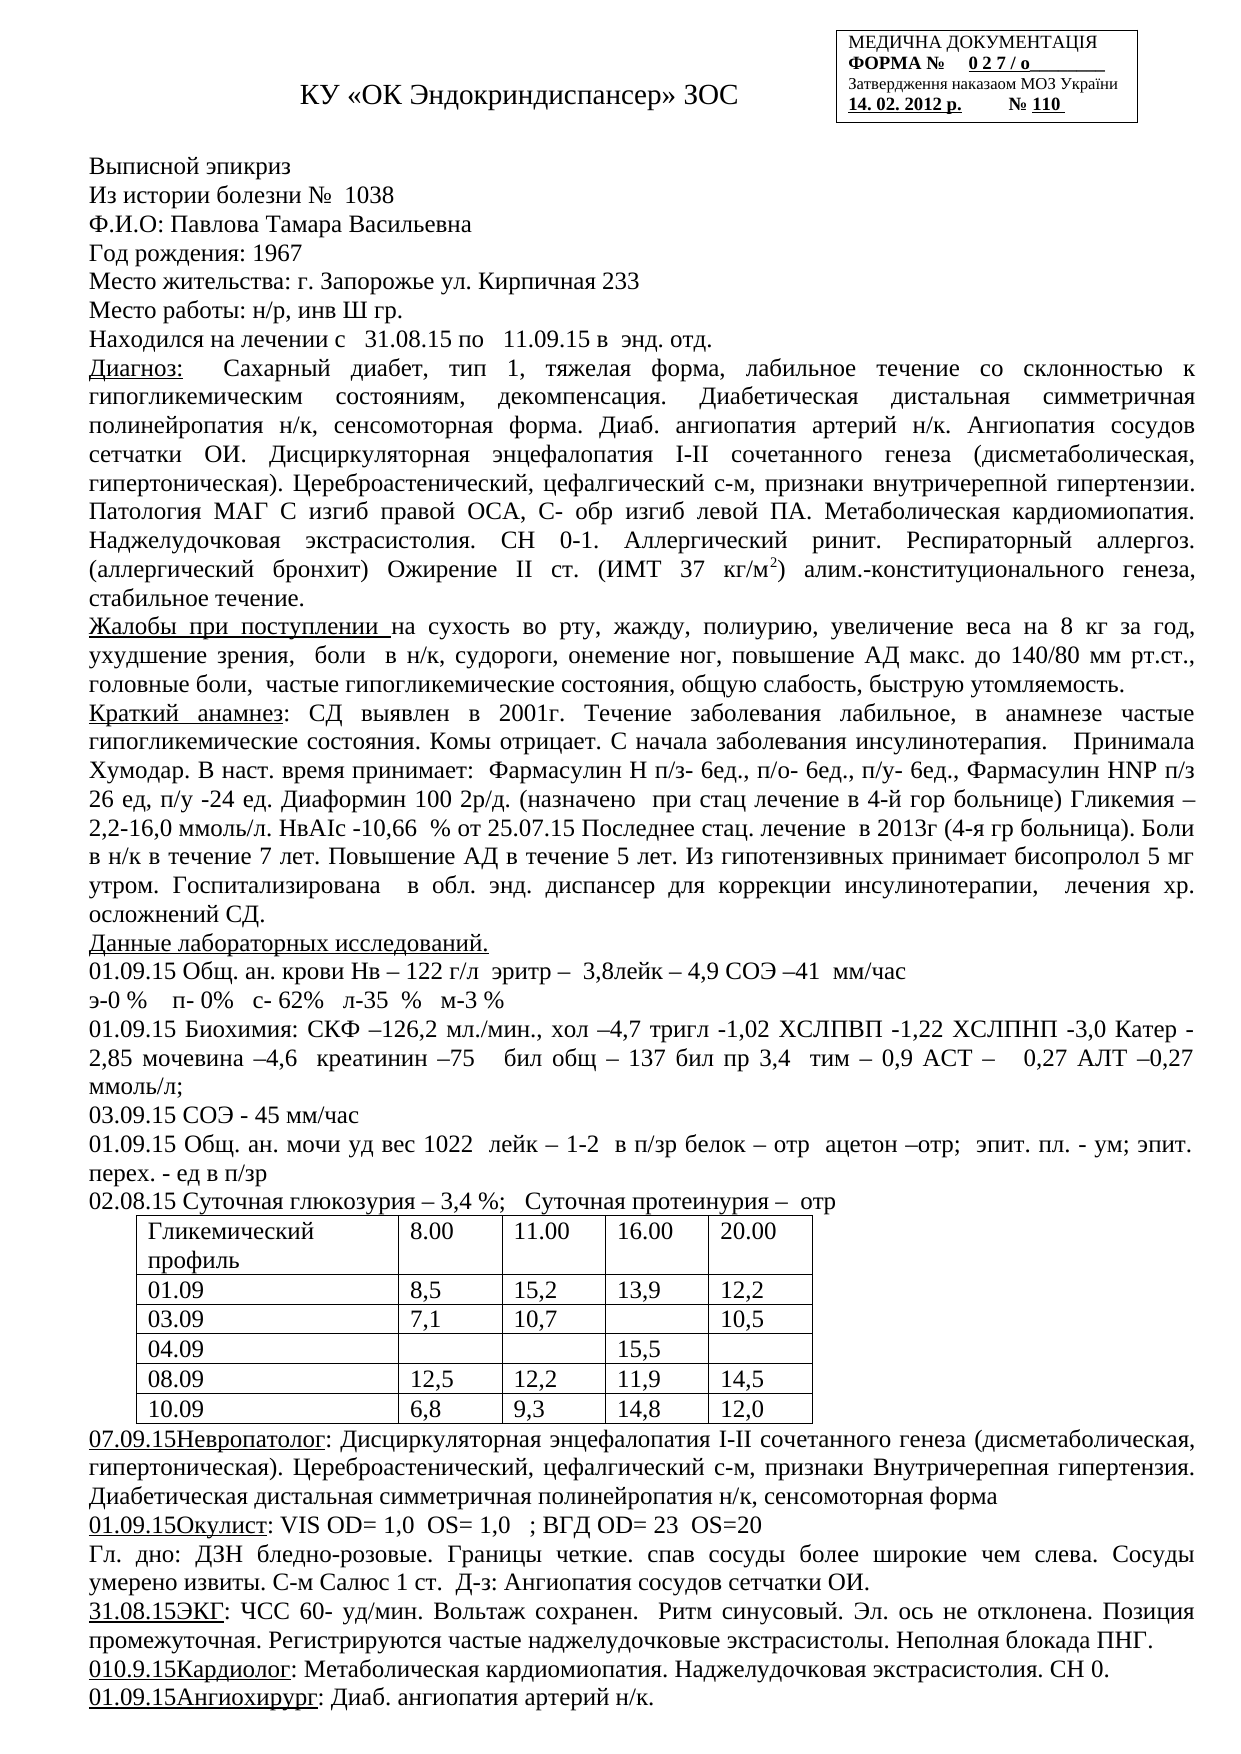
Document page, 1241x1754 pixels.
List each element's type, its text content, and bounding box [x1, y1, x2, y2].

table_cell 6,8 [399, 1394, 502, 1423]
text 01.09.15 Биохимия: СКФ –126,2 мл./мин., хол –4,7 тригл -1,02 ХСЛПВП -1,22 ХСЛПНП -3,0 Катер -2,85 мочевина –4,6 креатинин –75 бил общ – 137 бил пр 3,4 тим – 0,9 АСТ – 0,27 АЛТ –0,27 ммоль/л; [89, 1014, 1196, 1100]
subtitle Выписной эпикриз [89, 151, 1202, 180]
text 01.09.15 Общ. ан. крови Нв – 122 г/л эритр – 3,8лейк – 4,9 СОЭ –41 мм/час [89, 956, 1196, 985]
text 01.09.15Ангиохирург: Диаб. ангиопатия артерий н/к. [89, 1682, 1196, 1711]
text 31.08.15ЭКГ: ЧСС 60- уд/мин. Вольтаж сохранен. Ритм синусовый. Эл. ось не отклонена. Позиция промежуточная. Регистрируются частые наджелудочковые экстрасистолы. Неполная блокада ПНГ. [89, 1596, 1196, 1654]
table_cell 15,2 [503, 1275, 605, 1303]
table_cell 08.09 [137, 1364, 398, 1393]
table_cell 13,9 [606, 1275, 708, 1303]
text э-0 % п- 0% с- 62% л-35 % м-3 % [89, 985, 1196, 1014]
table_cell 12,0 [709, 1394, 812, 1423]
text Жалобы при поступлении на сухость во рту, жажду, полиурию, увеличение веса на 8 кг за год, ухудшение зрения, боли в н/к, судороги, онемение ног, повышение АД макс. до 140/80 мм рт.ст., головные боли, частые гипогликемические состояния, общую слабость, быструю утомляемость. [89, 611, 1196, 698]
text 02.08.15 Суточная глюкозурия – 3,4 %; Суточная протеинурия – отр [89, 1186, 1196, 1215]
subtitle Из истории болезни № 1038 [89, 180, 1196, 209]
table_cell [709, 1334, 812, 1363]
table_header Гликемический профиль [137, 1216, 398, 1274]
table_header 8.00 [399, 1216, 502, 1274]
table_header 20.00 [709, 1216, 812, 1274]
text Место жительства: г. Запорожье ул. Кирпичная 233 [89, 266, 1196, 295]
text 010.9.15Кардиолог: Метаболическая кардиомиопатия. Наджелудочковая экстрасистолия. СН 0. [89, 1654, 1196, 1682]
table_cell 9,3 [503, 1394, 605, 1423]
subtitle 01.09.15 Общ. ан. мочи уд вес 1022 лейк – 1-2 в п/зр белок – отр ацетон –отр; эпит. пл. - ум; эпит. перех. - ед в п/зр [89, 1129, 1196, 1186]
table_cell 8,5 [399, 1275, 502, 1303]
table_cell 10,5 [709, 1305, 812, 1333]
table_cell 12,5 [399, 1364, 502, 1393]
text Место работы: н/р, инв Ш гр. [89, 295, 1196, 324]
table_cell 01.09 [137, 1275, 398, 1303]
table_cell 03.09 [137, 1305, 398, 1333]
text Краткий анамнез: СД выявлен в 2001г. Течение заболевания лабильное, в анамнезе частые гипогликемические состояния. Комы отрицает. С начала заболевания инсулинотерапия. Принимала Хумодар. В наст. время принимает: Фармасулин Н п/з- 6ед., п/о- 6ед., п/у- 6ед., Фармасулин НNР п/з 26 ед, п/у -24 ед. Диаформин 100 2р/д. (назначено при стац лечение в 4-й гор больнице) Гликемия –2,2-16,0 ммоль/л. НвАIс -10,66 % от 25.07.15 Последнее стац. лечение в 2013г (4-я гр больница). Боли в н/к в течение 7 лет. Повышение АД в течение 5 лет. Из гипотензивных принимает бисопролол 5 мг утром. Госпитализирована в обл. энд. диспансер для коррекции инсулинотерапии, лечения хр. осложнений СД. [89, 698, 1196, 928]
text Год рождения: 1967 [89, 238, 1196, 266]
table_cell 11,9 [606, 1364, 708, 1393]
table_header 16.00 [606, 1216, 708, 1274]
text 01.09.15Окулист: VIS OD= 1,0 OS= 1,0 ; ВГД OD= 23 OS=20 [89, 1510, 1196, 1539]
table_cell 7,1 [399, 1305, 502, 1333]
text Диагноз: Сахарный диабет, тип 1, тяжелая форма, лабильное течение со склонностью к гипогликемическим состояниям, декомпенсация. Диабетическая дистальная симметричная полинейропатия н/к, сенсомоторная форма. Диаб. ангиопатия артерий н/к. Ангиопатия сосудов сетчатки ОИ. Дисциркуляторная энцефалопатия I-II сочетанного генеза (дисметаболическая, гипертоническая). Цереброастенический, цефалгический с-м, признаки внутричерепной гипертензии. Патология МАГ С изгиб правой ОСА, С- обр изгиб левой ПА. Метаболическая кардиомиопатия. Наджелудочковая экстрасистолия. СН 0-1. Аллергический ринит. Респираторный аллергоз. (аллергический бронхит) Ожирение II ст. (ИМТ 37 кг/м2) алим.-конституционального генеза, стабильное течение. [89, 353, 1196, 611]
table_cell [606, 1305, 708, 1333]
table_header 11.00 [503, 1216, 605, 1274]
text Данные лабораторных исследований. [89, 928, 1196, 956]
subtitle Ф.И.О: Павлова Тамара Васильевна [89, 209, 1196, 238]
table_cell [399, 1334, 502, 1363]
table_cell 12,2 [709, 1275, 812, 1303]
table_cell 15,5 [606, 1334, 708, 1363]
text 07.09.15Невропатолог: Дисциркуляторная энцефалопатия I-II сочетанного генеза (дисметаболическая, гипертоническая). Цереброастенический, цефалгический с-м, признаки Внутричерепная гипертензия. Диабетическая дистальная симметричная полинейропатия н/к, сенсомоторная форма [89, 1424, 1196, 1510]
table_cell 12,2 [503, 1364, 605, 1393]
table_cell 10.09 [137, 1394, 398, 1423]
text 03.09.15 СОЭ - 45 мм/час [89, 1100, 1196, 1129]
table_cell 10,7 [503, 1305, 605, 1333]
table_cell [503, 1334, 605, 1363]
table_cell 14,5 [709, 1364, 812, 1393]
table_cell 04.09 [137, 1334, 398, 1363]
table_cell 14,8 [606, 1394, 708, 1423]
text Находился на лечении с 31.08.15 по 11.09.15 в энд. отд. [89, 324, 1196, 353]
text Гл. дно: ДЗН бледно-розовые. Границы четкие. спав сосуды более широкие чем слева. Сосуды умерено извиты. С-м Салюс 1 ст. Д-з: Ангиопатия сосудов сетчатки ОИ. [89, 1539, 1196, 1596]
